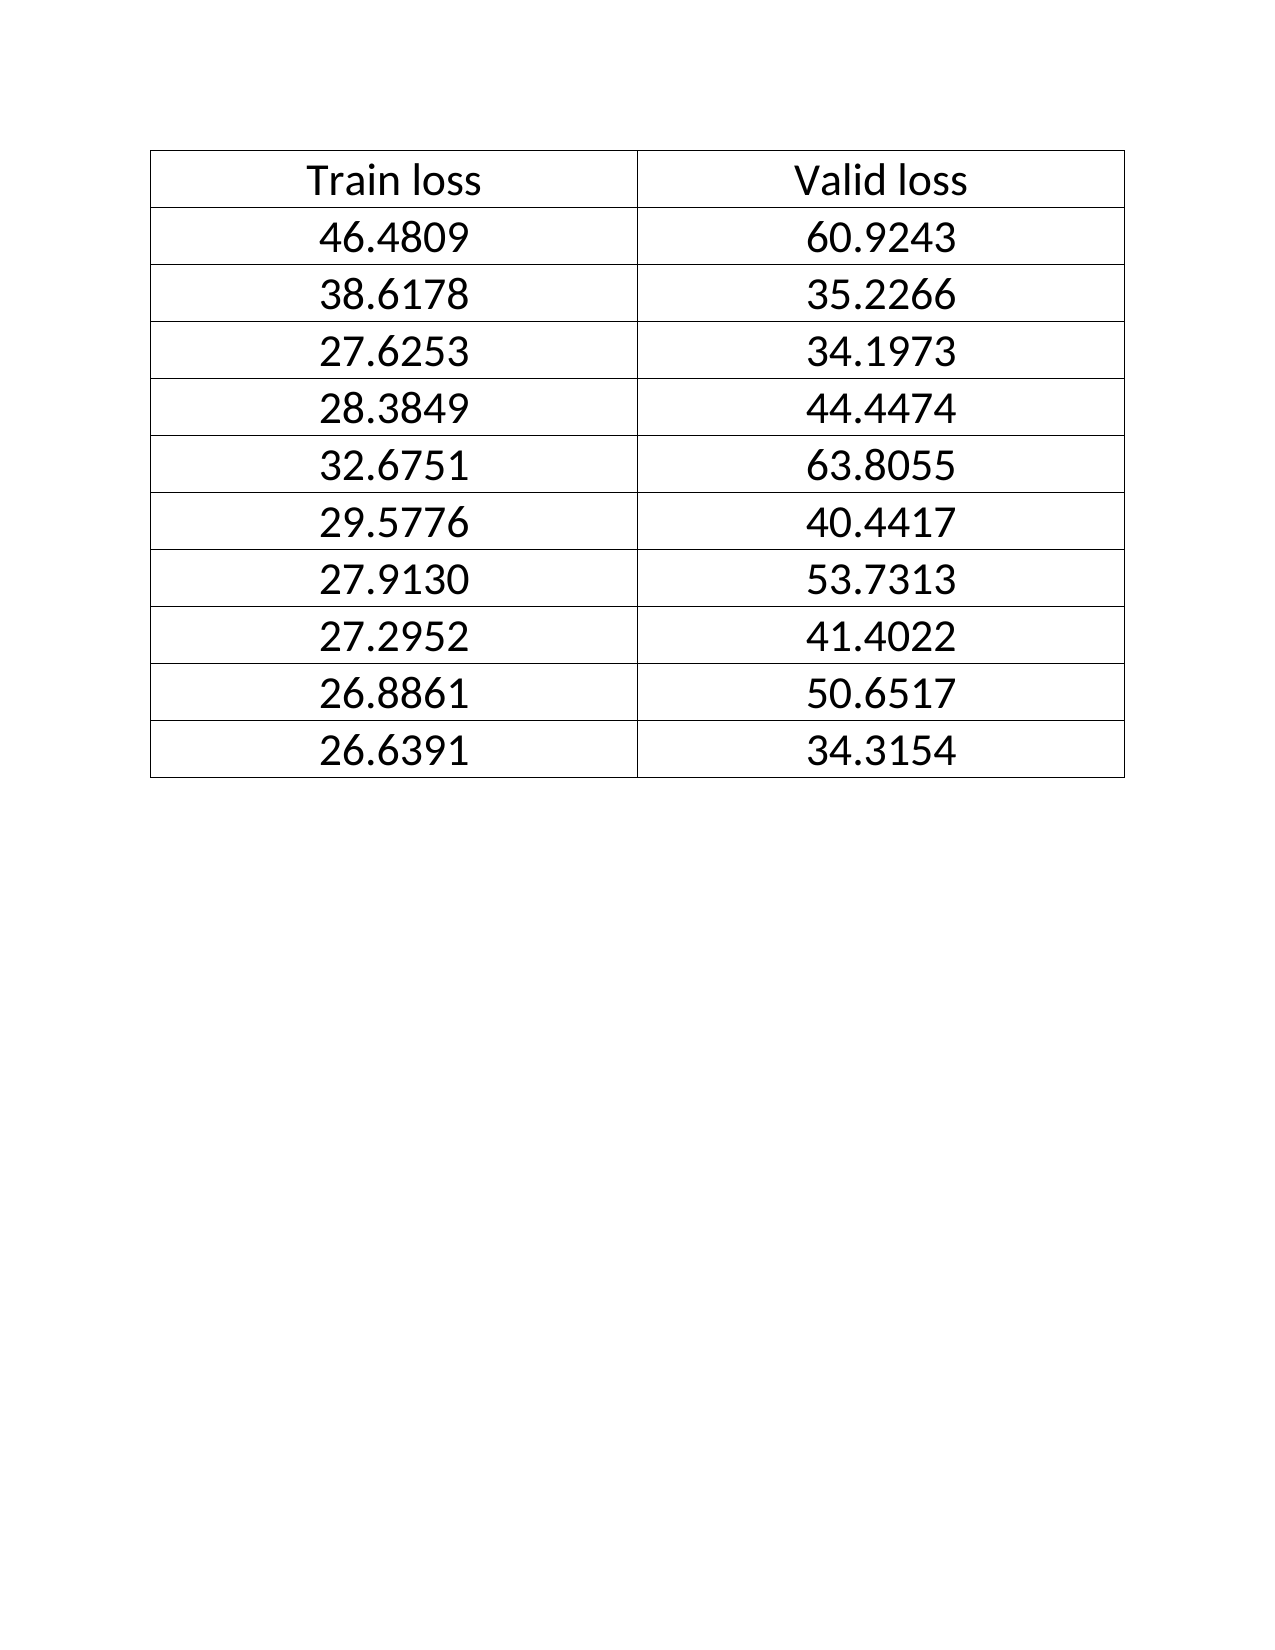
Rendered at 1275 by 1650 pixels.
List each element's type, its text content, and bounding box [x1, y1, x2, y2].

table_cell 28.3849 [151, 379, 637, 435]
table_cell 38.6178 [151, 265, 637, 321]
table_cell 27.2952 [151, 607, 637, 663]
table_cell 46.4809 [151, 208, 637, 264]
table_cell 27.9130 [151, 550, 637, 606]
table_cell 60.9243 [638, 208, 1124, 264]
table_cell 34.3154 [638, 721, 1124, 777]
table_header Valid loss [638, 151, 1124, 207]
table_cell 27.6253 [151, 322, 637, 378]
table_cell 34.1973 [638, 322, 1124, 378]
table_cell 26.6391 [151, 721, 637, 777]
table_header Train loss [151, 151, 637, 207]
table_cell 35.2266 [638, 265, 1124, 321]
table_cell 53.7313 [638, 550, 1124, 606]
table_cell 29.5776 [151, 493, 637, 549]
table_cell 40.4417 [638, 493, 1124, 549]
table_cell 26.8861 [151, 664, 637, 720]
table_cell 50.6517 [638, 664, 1124, 720]
table_cell 63.8055 [638, 436, 1124, 492]
table_cell 32.6751 [151, 436, 637, 492]
table_cell 41.4022 [638, 607, 1124, 663]
table_cell 44.4474 [638, 379, 1124, 435]
